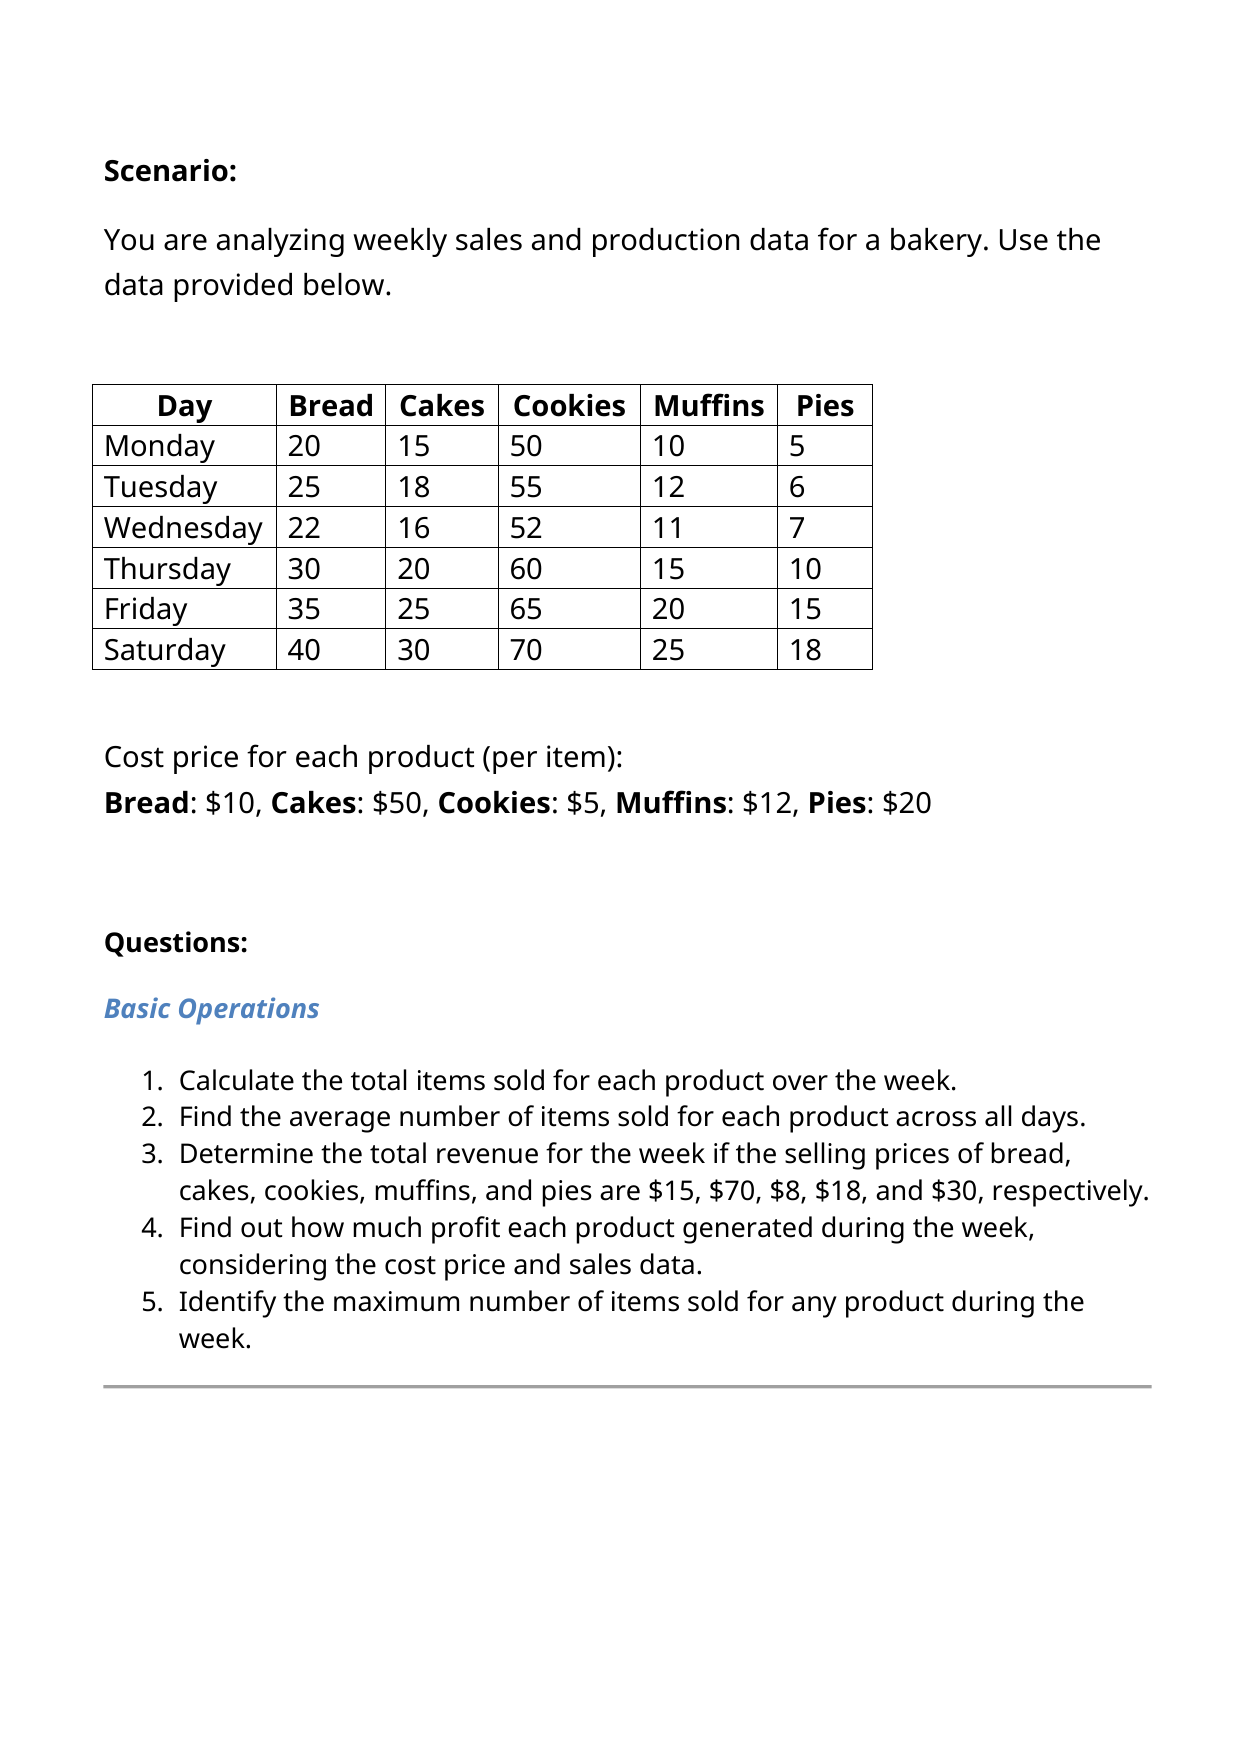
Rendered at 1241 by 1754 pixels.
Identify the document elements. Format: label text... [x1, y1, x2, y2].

subtitle Basic Operations [103, 989, 1152, 1026]
table_header Pies [778, 385, 872, 425]
table_cell 10 [641, 426, 777, 465]
table_cell 55 [499, 466, 640, 506]
table_cell 20 [641, 589, 777, 628]
list Find the average number of items sold for each product across all days. [141, 1098, 1152, 1135]
text Scenario: [103, 150, 1152, 190]
table_cell 30 [386, 629, 498, 669]
table_cell 15 [641, 548, 777, 588]
table_cell 15 [778, 589, 872, 628]
list Find out how much profit each product generated during the week, considering the cost price and sales data. [141, 1208, 1152, 1282]
table_cell Monday [93, 426, 276, 465]
table_cell Wednesday [93, 507, 276, 547]
table_cell 6 [778, 466, 872, 506]
table_cell Saturday [93, 629, 276, 669]
table_cell 70 [499, 629, 640, 669]
table_cell 15 [386, 426, 498, 465]
table_cell 52 [499, 507, 640, 547]
table_cell 20 [277, 426, 385, 465]
table_cell 60 [499, 548, 640, 588]
table_cell 11 [641, 507, 777, 547]
table_cell 25 [641, 629, 777, 669]
list Calculate the total items sold for each product over the week. [141, 1061, 1152, 1098]
table_cell Friday [93, 589, 276, 628]
table_cell 25 [386, 589, 498, 628]
table_cell 12 [641, 466, 777, 506]
list Determine the total revenue for the week if the selling prices of bread, cakes, cookies, muffins, and pies are $15, $70, $8, $18, and $30, respectively. [141, 1135, 1152, 1208]
table_header Cakes [386, 385, 498, 425]
table_cell 50 [499, 426, 640, 465]
table_cell 5 [778, 426, 872, 465]
table_cell 18 [778, 629, 872, 669]
table_cell 16 [386, 507, 498, 547]
table_cell 7 [778, 507, 872, 547]
table_cell 20 [386, 548, 498, 588]
subtitle Questions: [103, 923, 1152, 960]
table_cell 35 [277, 589, 385, 628]
table_header Bread [277, 385, 385, 425]
table_header Cookies [499, 385, 640, 425]
table_cell 40 [277, 629, 385, 669]
table_header Muffins [641, 385, 777, 425]
text You are analyzing weekly sales and production data for a bakery. Use the data provided below. [103, 219, 1152, 304]
table_cell 18 [386, 466, 498, 506]
text Cost price for each product (per item): Bread: $10, Cakes: $50, Cookies: $5, Muffins: $12, Pies: $20 [103, 737, 1152, 822]
table_cell Tuesday [93, 466, 276, 506]
table_cell 65 [499, 589, 640, 628]
table_cell 10 [778, 548, 872, 588]
table_header Day [93, 385, 276, 425]
list Identify the maximum number of items sold for any product during the week. [141, 1282, 1152, 1356]
table_cell Thursday [93, 548, 276, 588]
table_cell 25 [277, 466, 385, 506]
table_cell 22 [277, 507, 385, 547]
table_cell 30 [277, 548, 385, 588]
